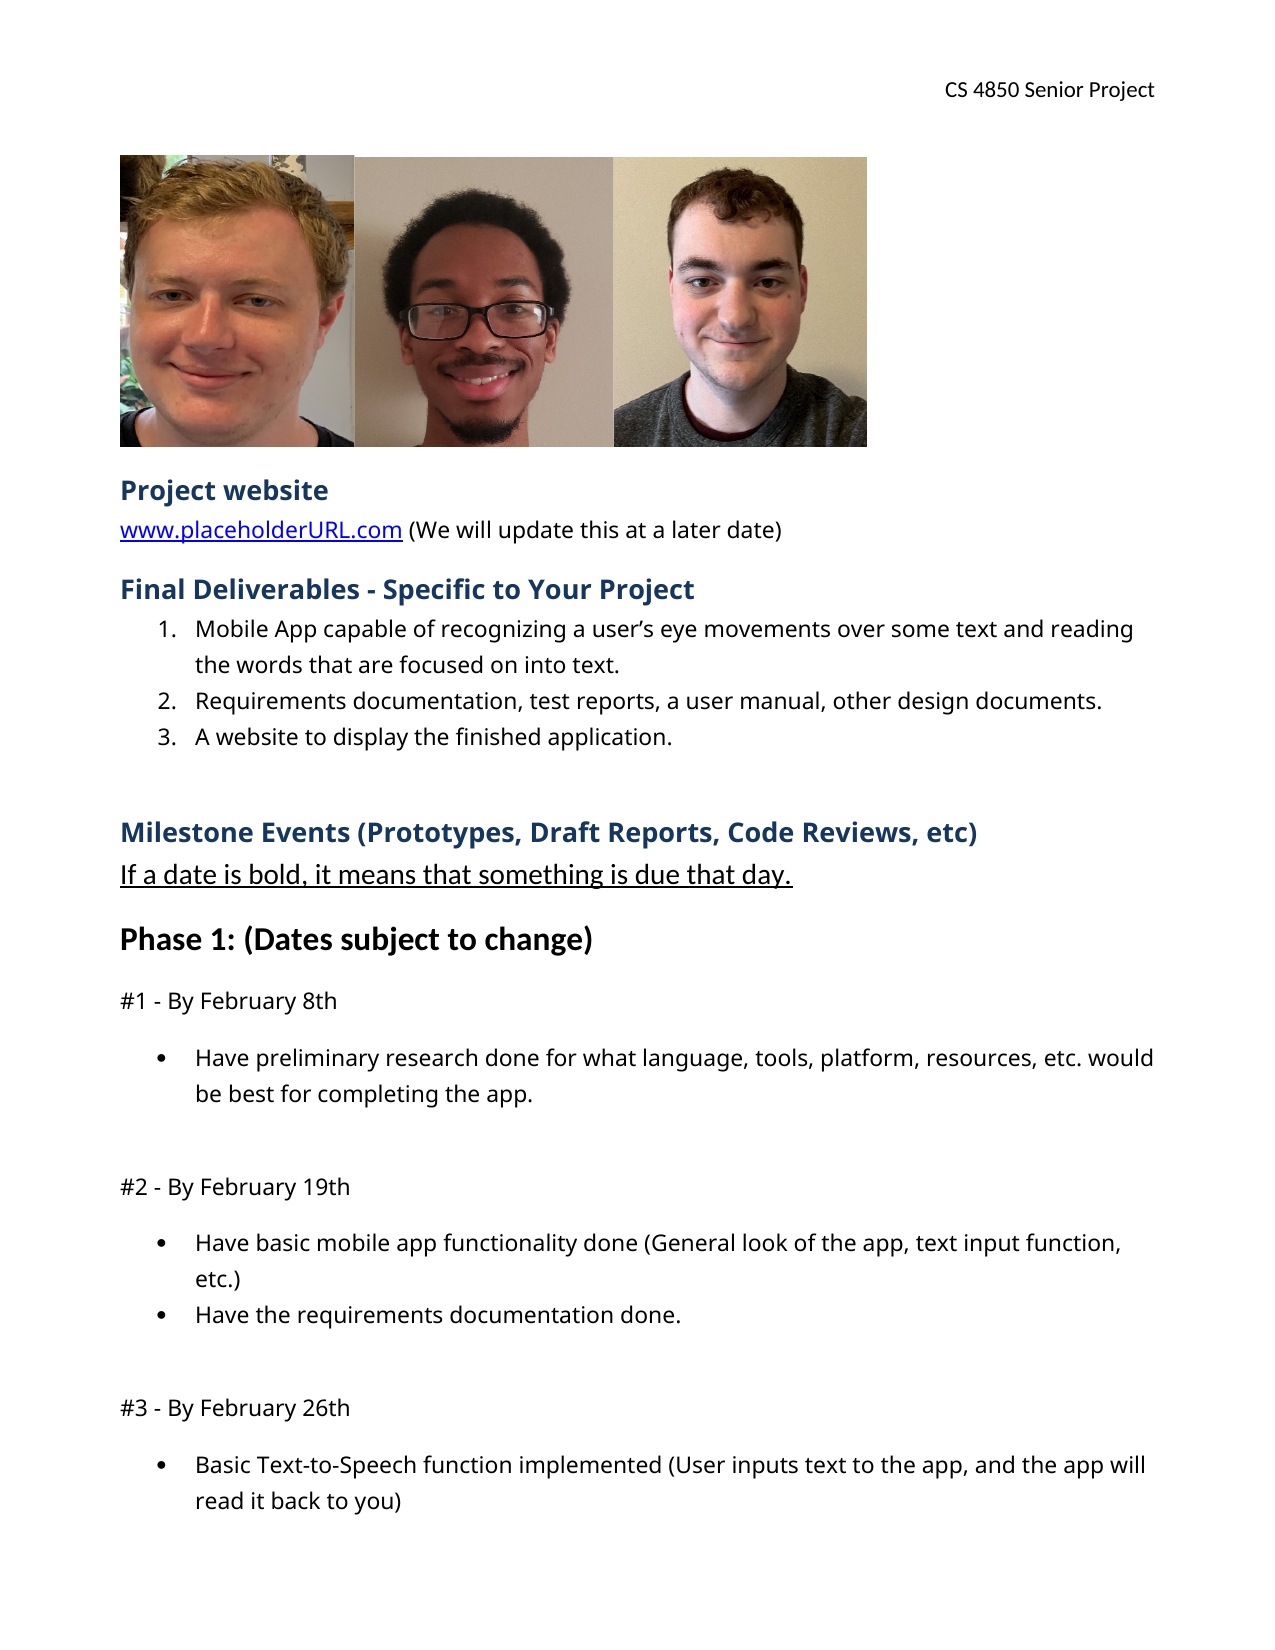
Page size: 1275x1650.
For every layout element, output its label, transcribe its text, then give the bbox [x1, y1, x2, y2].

list Have preliminary research done for what language, tools, platform, resources, etc. would be best for completing the app. [157, 1042, 1155, 1109]
subtitle Final Deliverables - Specific to Your Project [120, 571, 1155, 607]
list Have the requirements documentation done. [157, 1299, 1155, 1331]
list Requirements documentation, test reports, a user manual, other design documents. [157, 685, 1155, 716]
list A website to display the finished application. [157, 721, 1155, 752]
list Basic Text-to-Speech function implemented (User inputs text to the app, and the app will read it back to you) [157, 1449, 1155, 1516]
text #3 - By February 26th [120, 1392, 1155, 1423]
text Phase 1: (Dates subject to change) [120, 918, 1155, 958]
picture [120, 155, 867, 447]
text #2 - By February 19th [120, 1171, 1155, 1202]
text www.placeholderURL.com (We will update this at a later date) [120, 514, 1155, 545]
list Have basic mobile app functionality done (General look of the app, text input function, etc.) [157, 1227, 1155, 1294]
subtitle Milestone Events (Prototypes, Draft Reports, Code Reviews, etc) [120, 813, 1155, 850]
text If a date is bold, it means that something is due that day. [120, 856, 1155, 891]
list Mobile App capable of recognizing a user’s eye movements over some text and reading the words that are focused on into text. [157, 613, 1155, 680]
subtitle Project website [120, 471, 1155, 508]
text #1 - By February 8th [120, 985, 1155, 1016]
